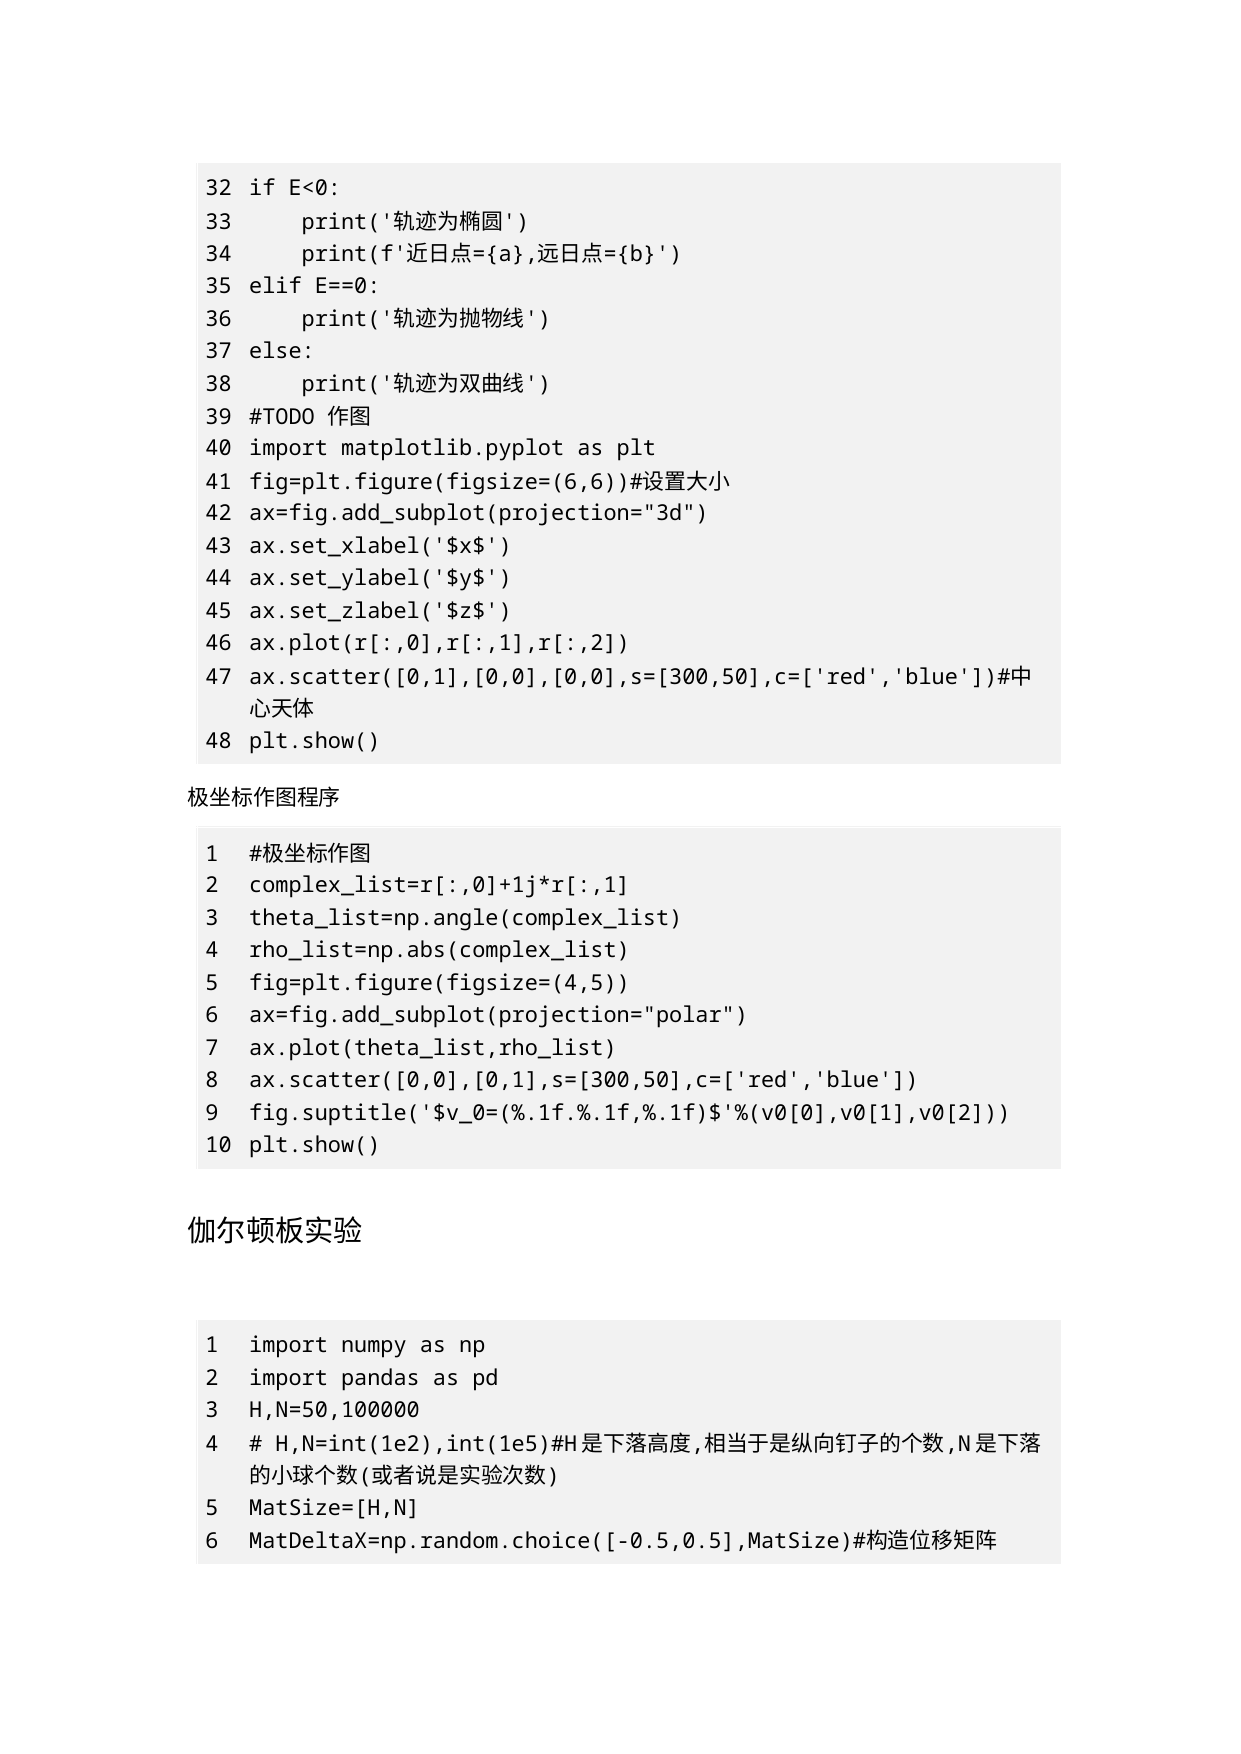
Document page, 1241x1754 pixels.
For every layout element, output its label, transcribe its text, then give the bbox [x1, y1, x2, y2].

text fig=plt.figure(figsize=(4,5)) [198, 956, 1061, 989]
text MatDeltaX=np.random.choice([-0.5,0.5],MatSize)#构造位移矩阵 [198, 1514, 1061, 1564]
text print('轨迹为双曲线') [198, 357, 1061, 389]
text 极坐标作图程序 [187, 779, 1053, 812]
text ax.scatter([0,0],[0,1],s=[300,50],c=['red','blue']) [198, 1054, 1061, 1086]
text import pandas as pd [198, 1352, 1061, 1384]
text else: [198, 324, 1061, 357]
text ax.plot(theta_list,rho_list) [198, 1021, 1061, 1054]
list import numpy as np [198, 1320, 1061, 1352]
text print('轨迹为椭圆') [198, 194, 1061, 227]
text # H,N=int(1e2),int(1e5)#H是下落高度,相当于是纵向钉子的个数,N是下落的小球个数(或者说是实验次数) [198, 1417, 1061, 1482]
text theta_list=np.angle(complex_list) [198, 891, 1061, 924]
text ax.set_xlabel('$x$') [198, 519, 1061, 552]
text plt.show() [198, 1119, 1061, 1169]
subtitle 伽尔顿板实验 [187, 1196, 1053, 1261]
text ax=fig.add_subplot(projection="3d") [198, 487, 1061, 519]
text elif E==0: [198, 259, 1061, 292]
text complex_list=r[:,0]+1j*r[:,1] [198, 859, 1061, 891]
text import matplotlib.pyplot as plt [198, 422, 1061, 454]
text ax.scatter([0,1],[0,0],[0,0],s=[300,50],c=['red','blue'])#中心天体 [198, 649, 1061, 714]
text MatSize=[H,N] [198, 1482, 1061, 1514]
text ax.set_zlabel('$z$') [198, 584, 1061, 617]
text print('轨迹为抛物线') [198, 292, 1061, 324]
text rho_list=np.abs(complex_list) [198, 924, 1061, 956]
text fig.suptitle('$v_0=(%.1f.%.1f,%.1f)$'%(v0[0],v0[1],v0[2])) [198, 1086, 1061, 1119]
text #TODO 作图 [198, 389, 1061, 422]
list #极坐标作图 [198, 828, 1061, 859]
text ax=fig.add_subplot(projection="polar") [198, 989, 1061, 1021]
text ax.plot(r[:,0],r[:,1],r[:,2]) [198, 617, 1061, 649]
text if E<0: [198, 163, 1061, 194]
text print(f'近日点={a},远日点={b}') [198, 227, 1061, 259]
text fig=plt.figure(figsize=(6,6))#设置大小 [198, 454, 1061, 487]
text ax.set_ylabel('$y$') [198, 552, 1061, 584]
text H,N=50,100000 [198, 1384, 1061, 1417]
text plt.show() [198, 714, 1061, 764]
